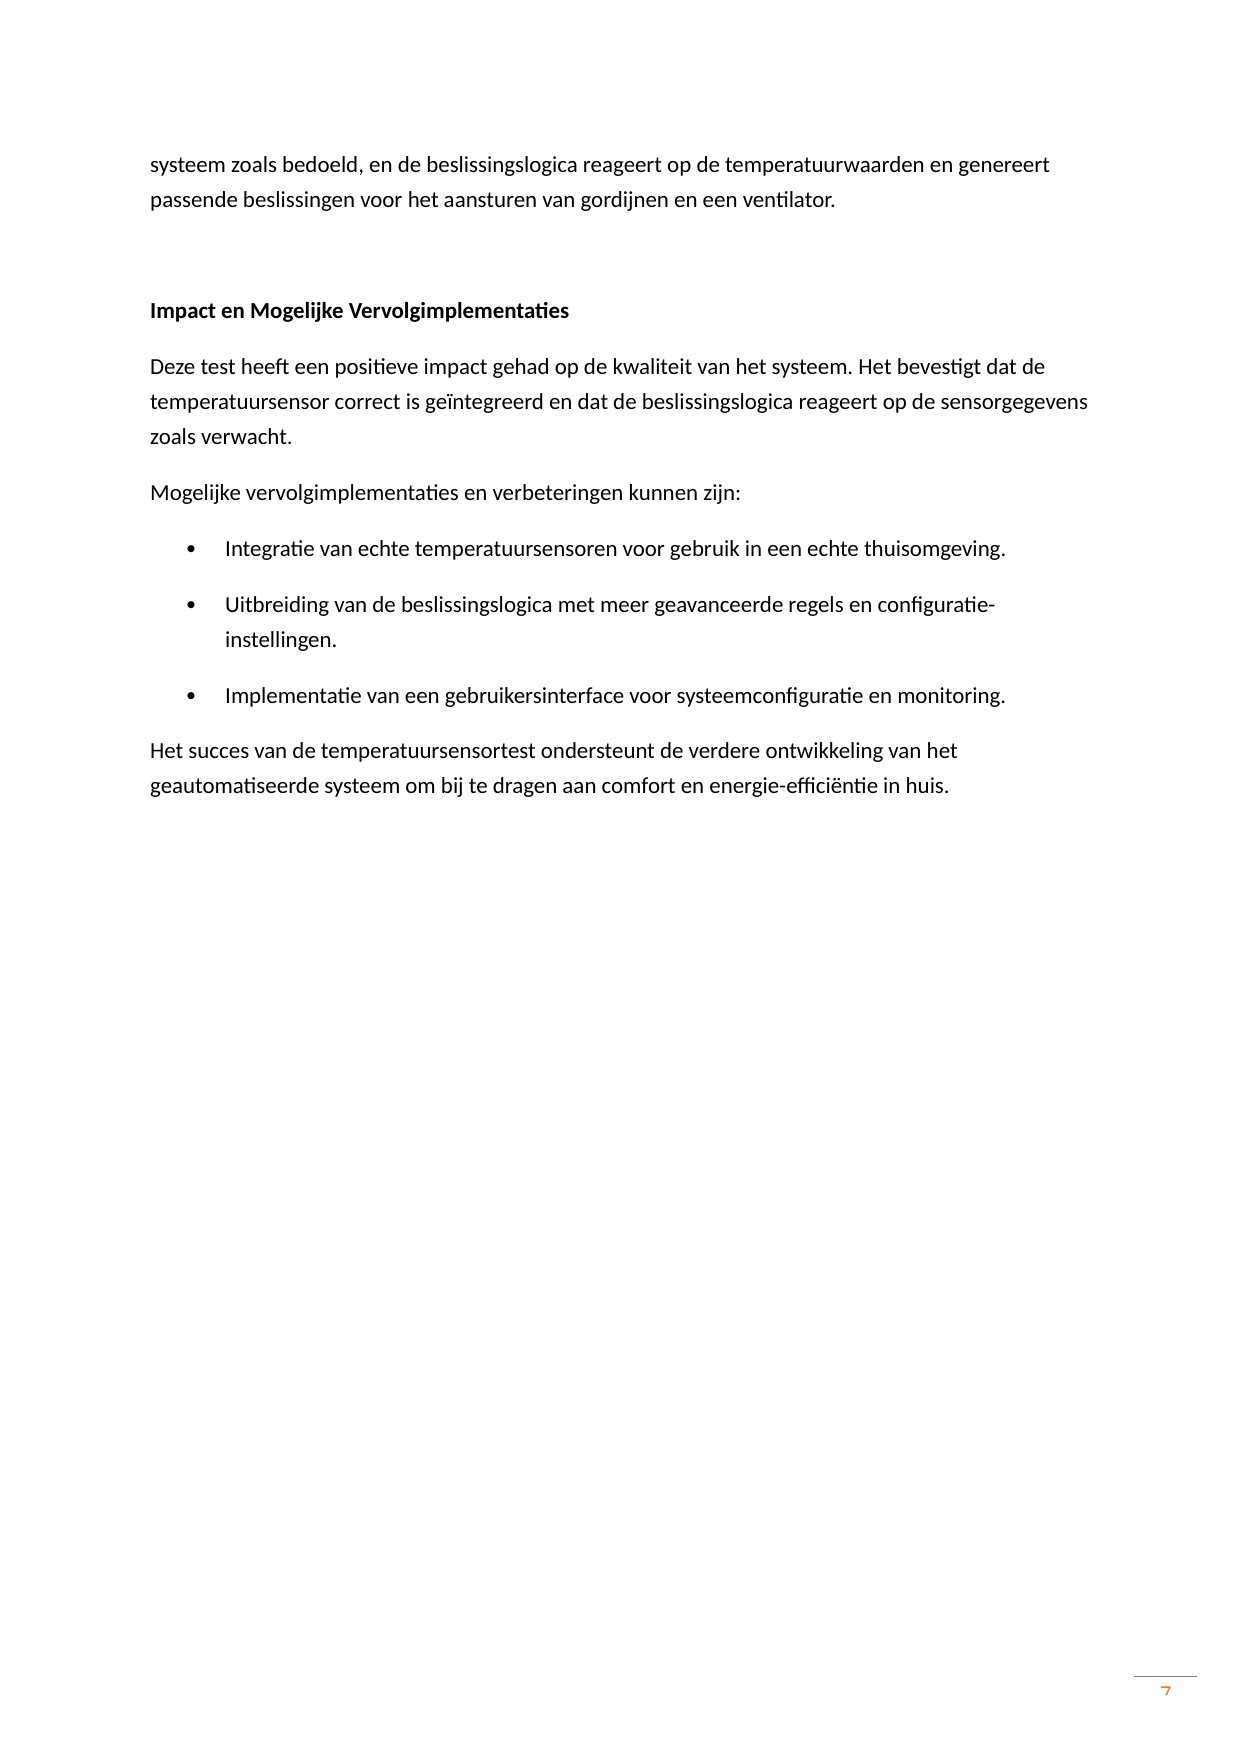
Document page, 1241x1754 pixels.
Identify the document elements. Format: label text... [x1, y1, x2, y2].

text Het succes van de temperatuursensortest ondersteunt de verdere ontwikkeling van het geautomatiseerde systeem om bij te dragen aan comfort en energie-efficiëntie in huis. [150, 737, 1090, 800]
list Implementatie van een gebruikersinterface voor systeemconfiguratie en monitoring. [187, 681, 1090, 709]
list Uitbreiding van de beslissingslogica met meer geavanceerde regels en configuratie-instellingen. [187, 590, 1090, 653]
text Deze test heeft een positieve impact gehad op de kwaliteit van het systeem. Het bevestigt dat de temperatuursensor correct is geïntegreerd en dat de beslissingslogica reageert op de sensorgegevens zoals verwacht. [150, 352, 1090, 451]
text Mogelijke vervolgimplementaties en verbeteringen kunnen zijn: [150, 478, 1090, 506]
list Integratie van echte temperatuursensoren voor gebruik in een echte thuisomgeving. [187, 534, 1090, 562]
text Impact en Mogelijke Vervolgimplementaties [150, 297, 1090, 325]
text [150, 150, 1090, 213]
